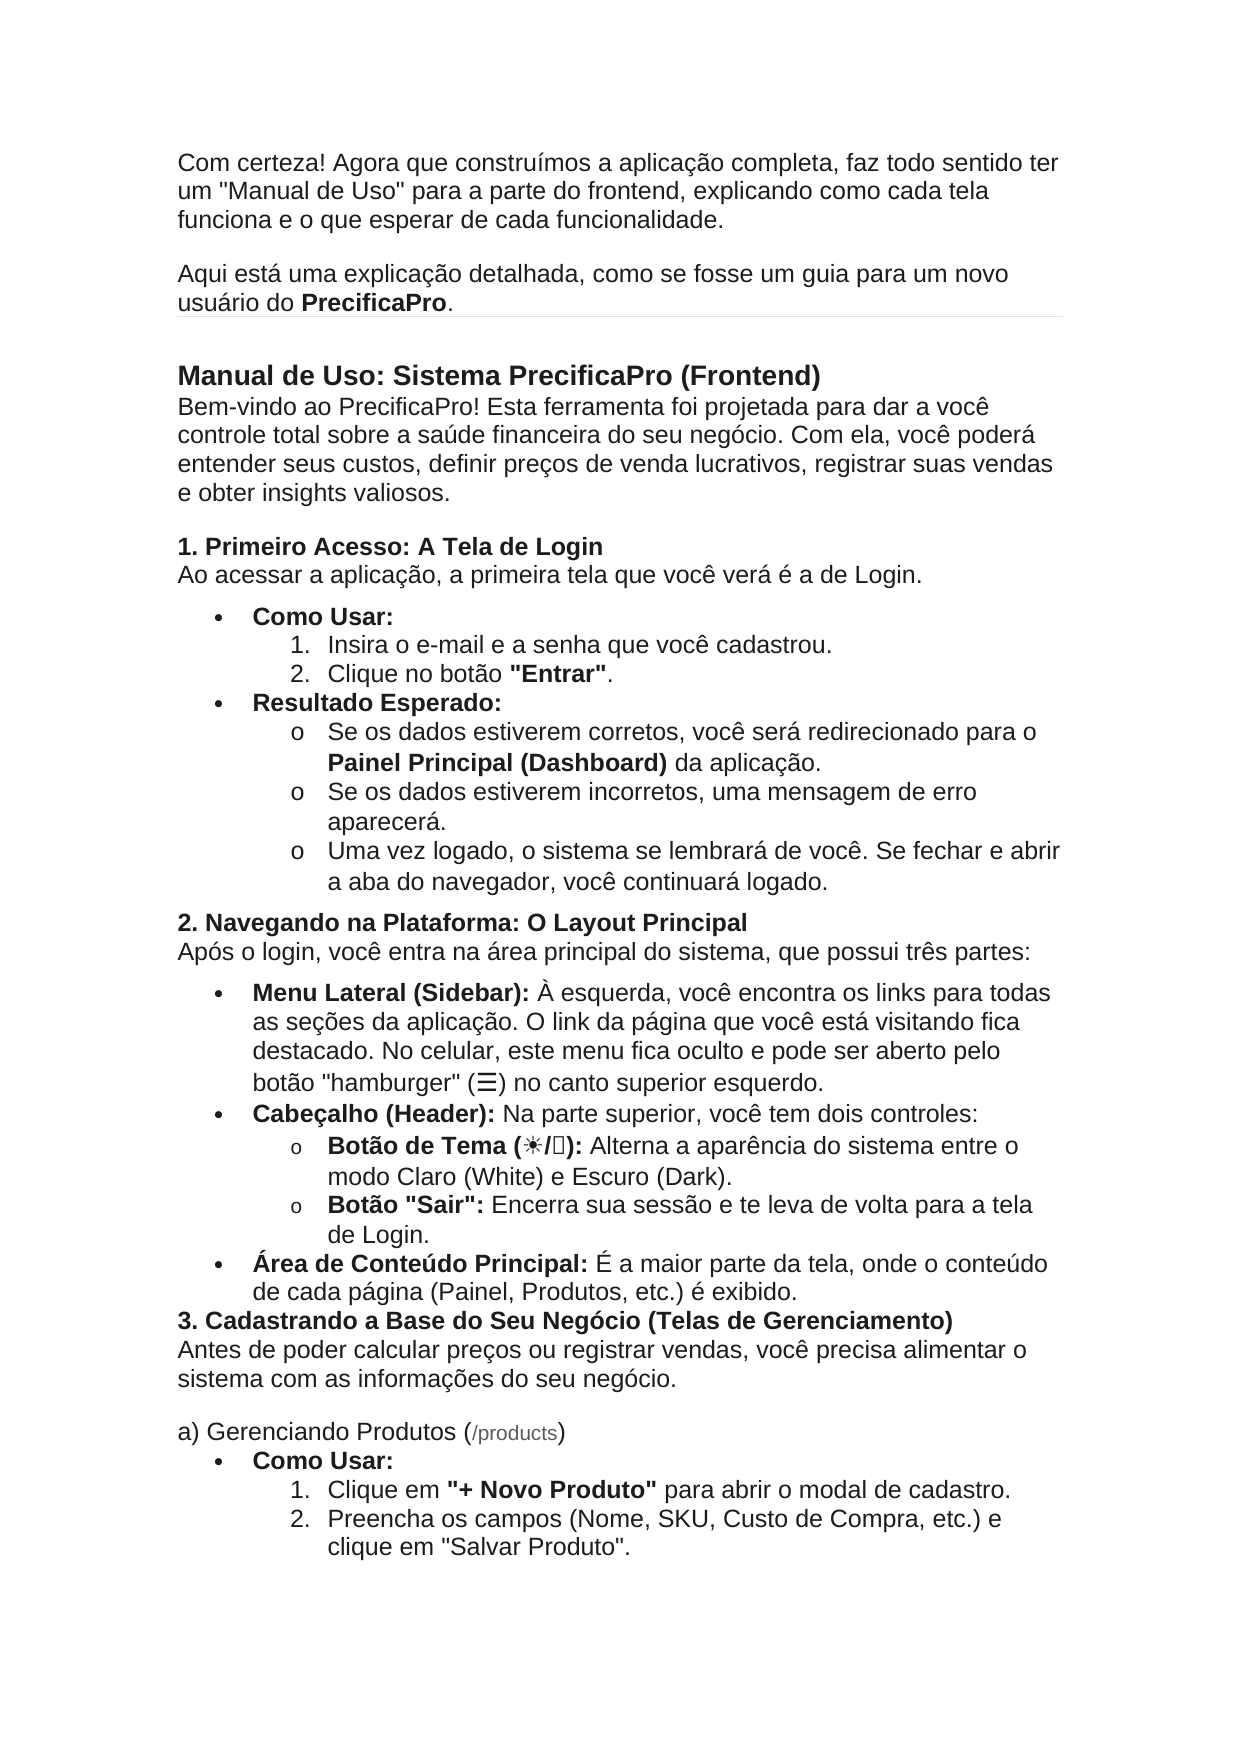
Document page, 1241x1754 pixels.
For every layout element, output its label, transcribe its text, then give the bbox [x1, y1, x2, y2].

subtitle 2. Navegando na Plataforma: O Layout Principal [177, 908, 1063, 937]
list Clique em "+ Novo Produto" para abrir o modal de cadastro. [290, 1475, 1063, 1504]
list Como Usar: [215, 1446, 1063, 1475]
list Se os dados estiverem corretos, você será redirecionado para o Painel Principal (Dashboard) da aplicação. [290, 717, 1063, 776]
list Botão "Sair": Encerra sua sessão e te leva de volta para a tela de Login. [290, 1190, 1063, 1249]
text Aqui está uma explicação detalhada, como se fosse um guia para um novo usuário do PrecificaPro. [177, 259, 1063, 316]
text Com certeza! Agora que construímos a aplicação completa, faz todo sentido ter um "Manual de Uso" para a parte do frontend, explicando como cada tela funciona e o que esperar de cada funcionalidade. [177, 148, 1063, 234]
subtitle a) Gerenciando Produtos (/products) [177, 1417, 1063, 1446]
list Clique no botão "Entrar". [290, 659, 1063, 688]
text Bem-vindo ao PrecificaPro! Esta ferramenta foi projetada para dar a você controle total sobre a saúde financeira do seu negócio. Com ela, você poderá entender seus custos, definir preços de venda lucrativos, registrar suas vendas e obter insights valiosos. [177, 392, 1063, 507]
text Antes de poder calcular preços ou registrar vendas, você precisa alimentar o sistema com as informações do seu negócio. [177, 1335, 1063, 1392]
list Preencha os campos (Nome, SKU, Custo de Compra, etc.) e clique em "Salvar Produto". [290, 1504, 1063, 1561]
list Cabeçalho (Header): Na parte superior, você tem dois controles: [215, 1099, 1063, 1127]
list Botão de Tema (☀️/🌙): Alterna a aparência do sistema entre o modo Claro (White) e Escuro (Dark). [290, 1127, 1063, 1190]
list Menu Lateral (Sidebar): À esquerda, você encontra os links para todas as seções da aplicação. O link da página que você está visitando fica destacado. No celular, este menu fica oculto e pode ser aberto pelo botão "hamburger" (☰) no canto superior esquerdo. [215, 978, 1063, 1099]
list Área de Conteúdo Principal: É a maior parte da tela, onde o conteúdo de cada página (Painel, Produtos, etc.) é exibido. [215, 1249, 1063, 1306]
subtitle Manual de Uso: Sistema PrecificaPro (Frontend) [177, 359, 1063, 392]
list Se os dados estiverem incorretos, uma mensagem de erro aparecerá. [290, 776, 1063, 836]
list Resultado Esperado: [215, 688, 1063, 717]
list Insira o e-mail e a senha que você cadastrou. [290, 631, 1063, 659]
text Ao acessar a aplicação, a primeira tela que você verá é a de Login. [177, 561, 1063, 589]
list Como Usar: [215, 602, 1063, 631]
subtitle 3. Cadastrando a Base do Seu Negócio (Telas de Gerenciamento) [177, 1306, 1063, 1335]
list Uma vez logado, o sistema se lembrará de você. Se fechar e abrir a aba do navegador, você continuará logado. [290, 836, 1063, 896]
subtitle 1. Primeiro Acesso: A Tela de Login [177, 532, 1063, 561]
text Após o login, você entra na área principal do sistema, que possui três partes: [177, 937, 1063, 966]
